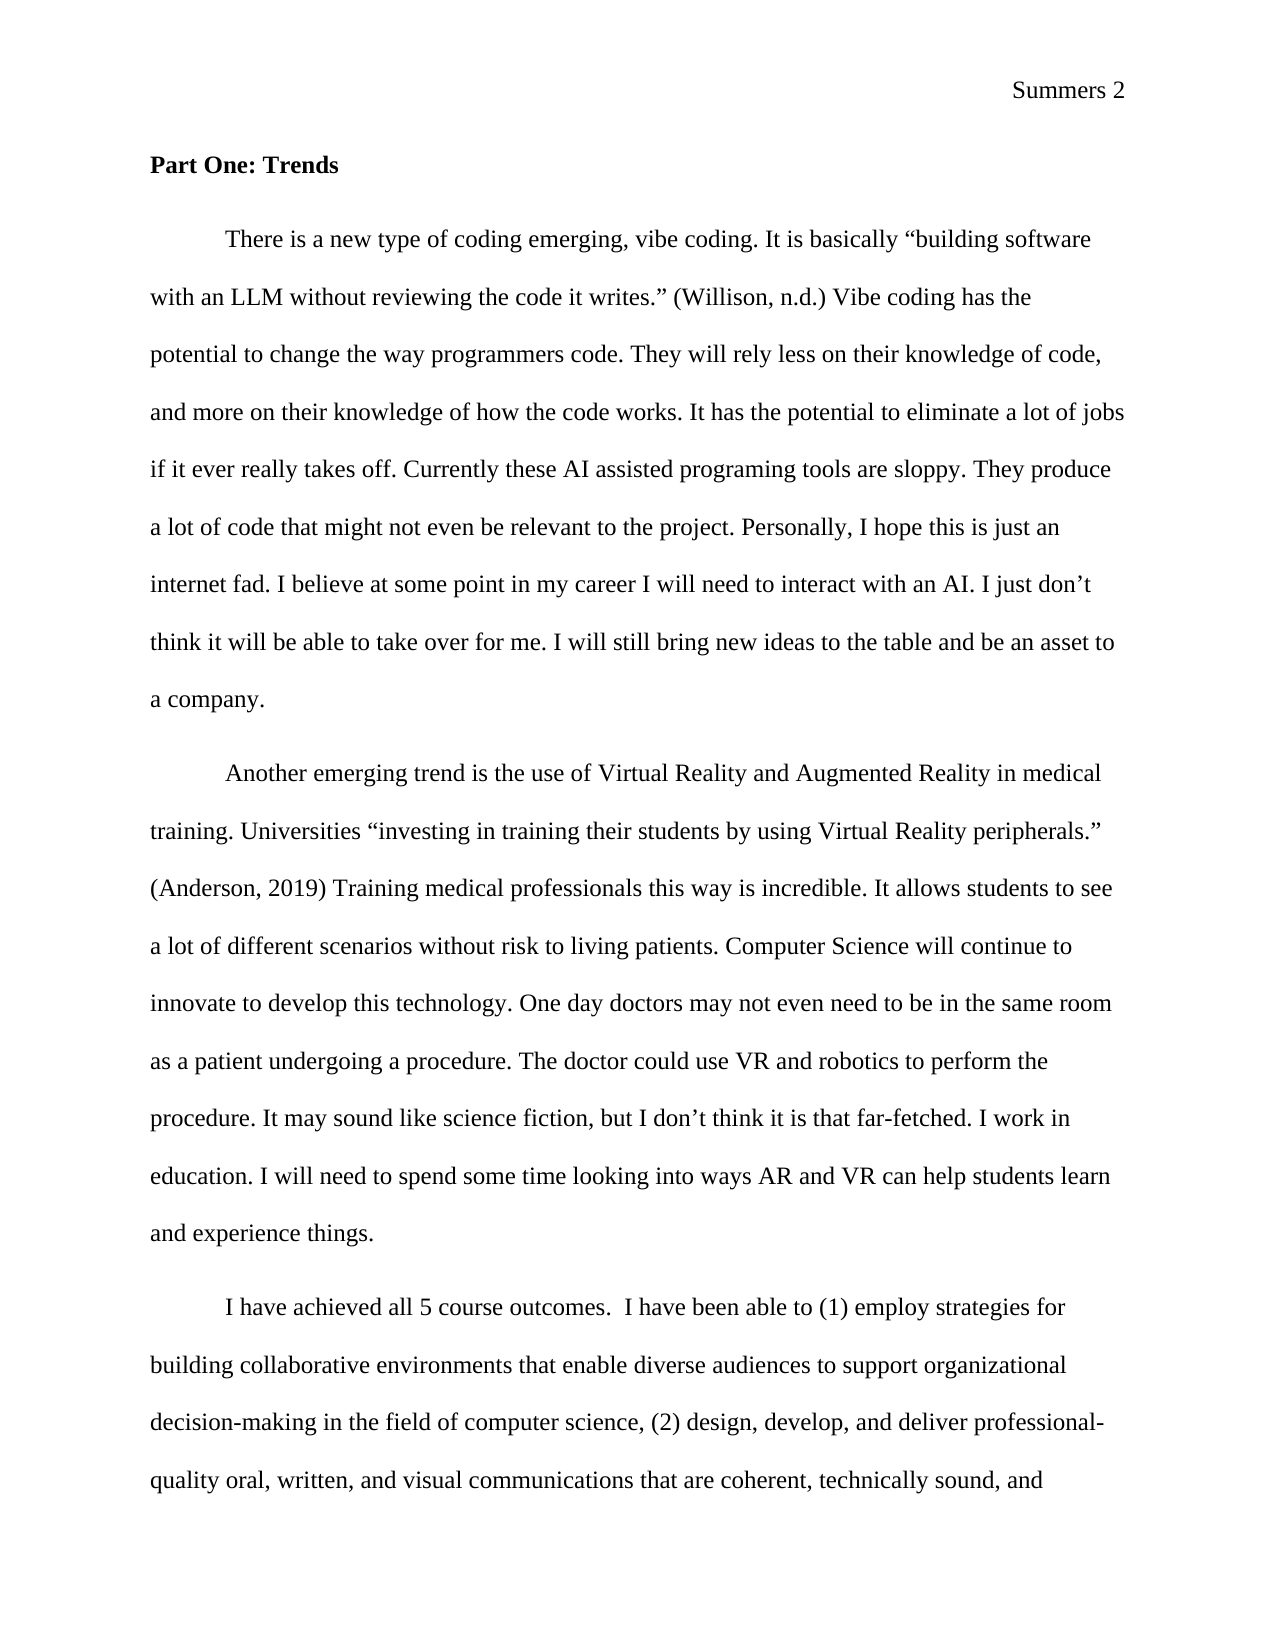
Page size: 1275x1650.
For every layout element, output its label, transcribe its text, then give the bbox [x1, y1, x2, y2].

text Another emerging trend is the use of Virtual Reality and Augmented Reality in medical training. Universities “investing in training their students by using Virtual Reality peripherals.” (Anderson, 2019) Training medical professionals this way is incredible. It allows students to see a lot of different scenarios without risk to living patients. Computer Science will continue to innovate to develop this technology. One day doctors may not even need to be in the same room as a patient undergoing a procedure. The doctor could use VR and robotics to perform the procedure. It may sound like science fiction, but I don’t think it is that far-fetched. I work in education. I will need to spend some time looking into ways AR and VR can help students learn and experience things. [150, 758, 1125, 1247]
text Part One: Trends [150, 150, 1125, 179]
text There is a new type of coding emerging, vibe coding. It is basically “building software with an LLM without reviewing the code it writes.” (Willison, n.d.) Vibe coding has the potential to change the way programmers code. They will rely less on their knowledge of code, and more on their knowledge of how the code works. It has the potential to eliminate a lot of jobs if it ever really takes off. Currently these AI assisted programing tools are sloppy. They produce a lot of code that might not even be relevant to the project. Personally, I hope this is just an internet fad. I believe at some point in my career I will need to interact with an AI. I just don’t think it will be able to take over for me. I will still bring new ideas to the table and be an asset to a company. [150, 224, 1125, 713]
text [150, 1292, 1125, 1494]
